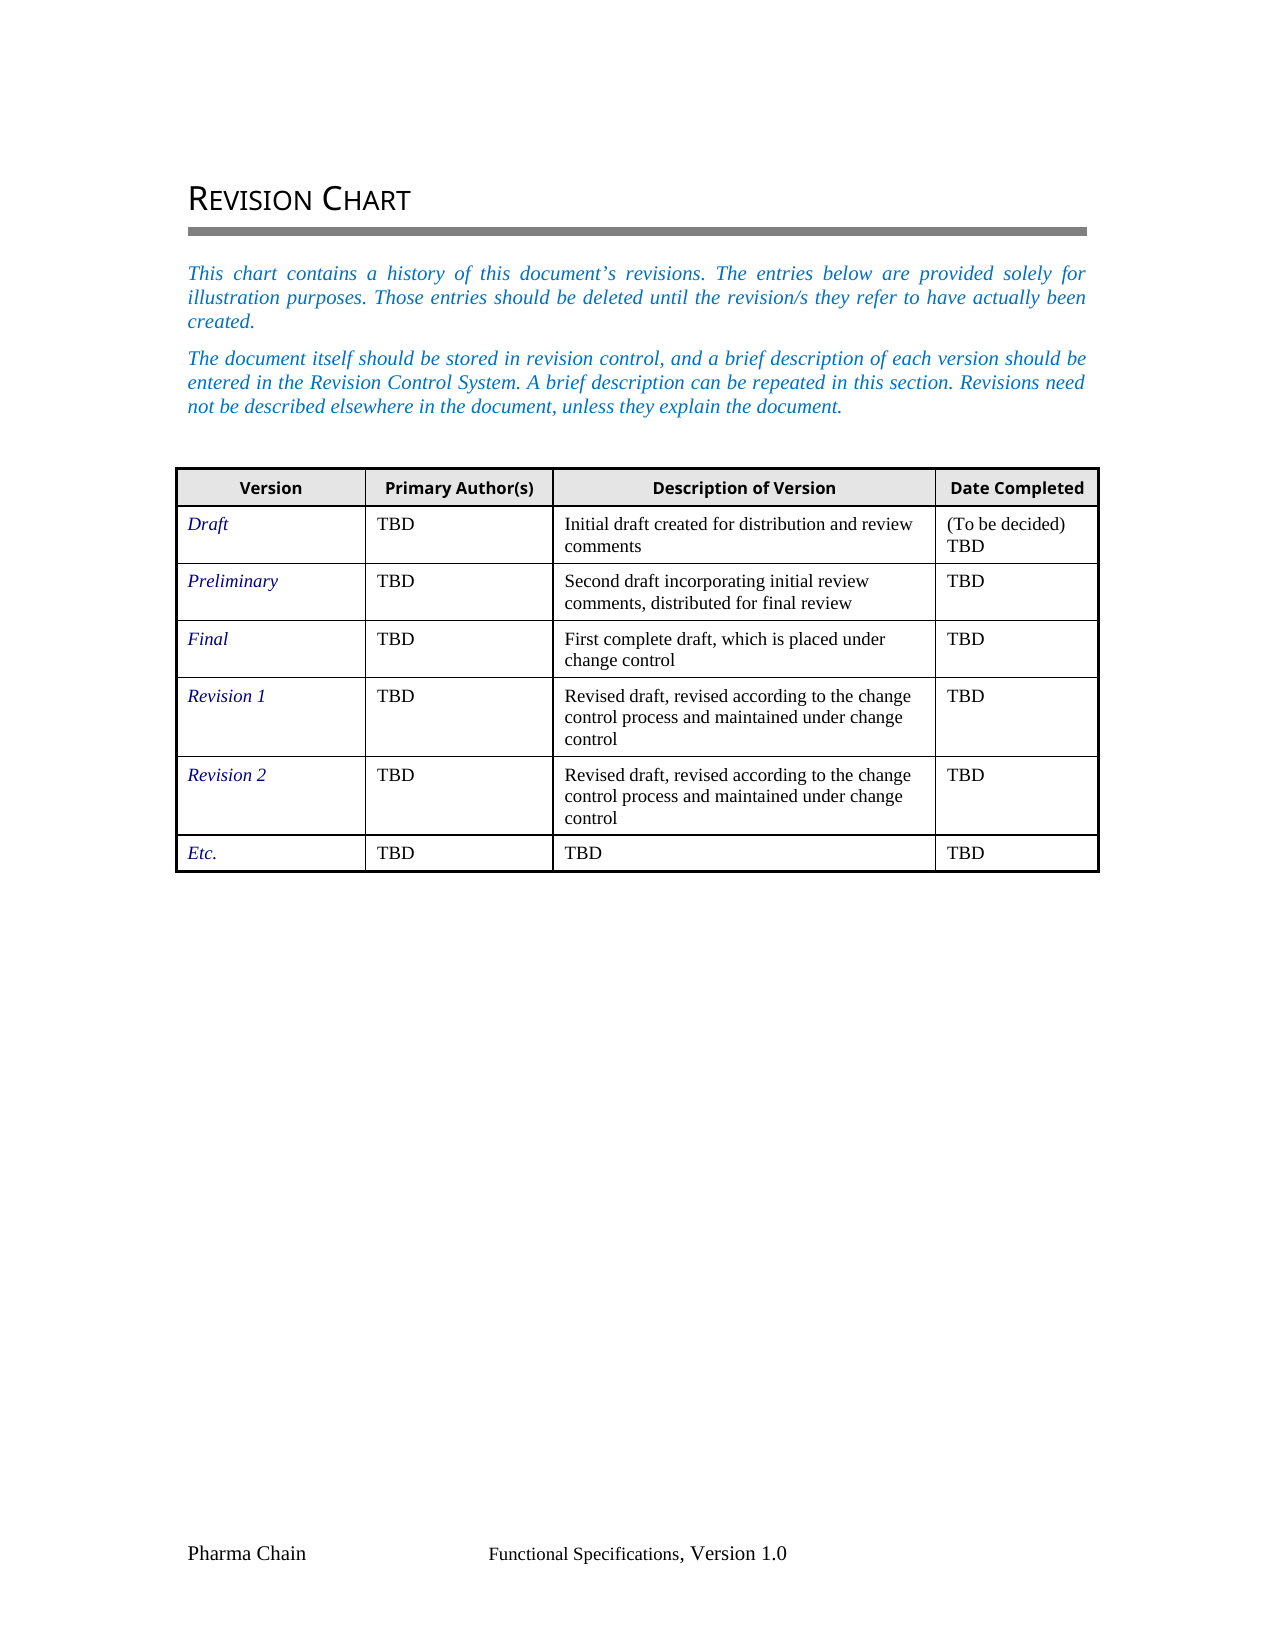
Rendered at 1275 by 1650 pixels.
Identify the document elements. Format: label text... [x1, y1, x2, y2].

table_cell TBD [936, 836, 1097, 870]
table_cell TBD [366, 507, 552, 562]
table_cell TBD [366, 757, 552, 834]
table_cell Revised draft, revised according to the change control process and maintained under change control [554, 757, 935, 834]
table_cell TBD [936, 621, 1097, 677]
table_cell Revised draft, revised according to the change control process and maintained under change control [554, 678, 935, 756]
table_cell TBD [554, 836, 935, 870]
table_header Version [178, 470, 365, 505]
table_cell TBD [366, 678, 552, 756]
table_cell Revision 1 [178, 678, 365, 756]
table_header Primary Author(s) [366, 470, 552, 505]
text The document itself should be stored in revision control, and a brief description of each version should be entered in the Revision Control System. A brief description can be repeated in this section. Revisions need not be described elsewhere in the document, unless they explain the document. [187, 346, 1087, 418]
table_cell (To be decided) TBD [936, 507, 1097, 562]
table_cell Etc. [178, 836, 365, 870]
table_cell TBD [936, 678, 1097, 756]
table_cell TBD [936, 564, 1097, 620]
table_cell TBD [366, 621, 552, 677]
table_cell TBD [366, 564, 552, 620]
table_header Description of Version [554, 470, 935, 505]
table_cell TBD [936, 757, 1097, 834]
table_cell Draft [178, 507, 365, 562]
table_cell First complete draft, which is placed under change control [554, 621, 935, 677]
table_cell Revision 2 [178, 757, 365, 834]
table_cell Final [178, 621, 365, 677]
table_cell TBD [366, 836, 552, 870]
table_cell Preliminary [178, 564, 365, 620]
table_header Date Completed [936, 470, 1097, 505]
subtitle Revision Chart [187, 175, 1087, 236]
table_cell Initial draft created for distribution and review comments [554, 507, 935, 562]
text This chart contains a history of this document’s revisions. The entries below are provided solely for illustration purposes. Those entries should be deleted until the revision/s they refer to have actually been created. [187, 261, 1087, 333]
table_cell Second draft incorporating initial review comments, distributed for final review [554, 564, 935, 620]
